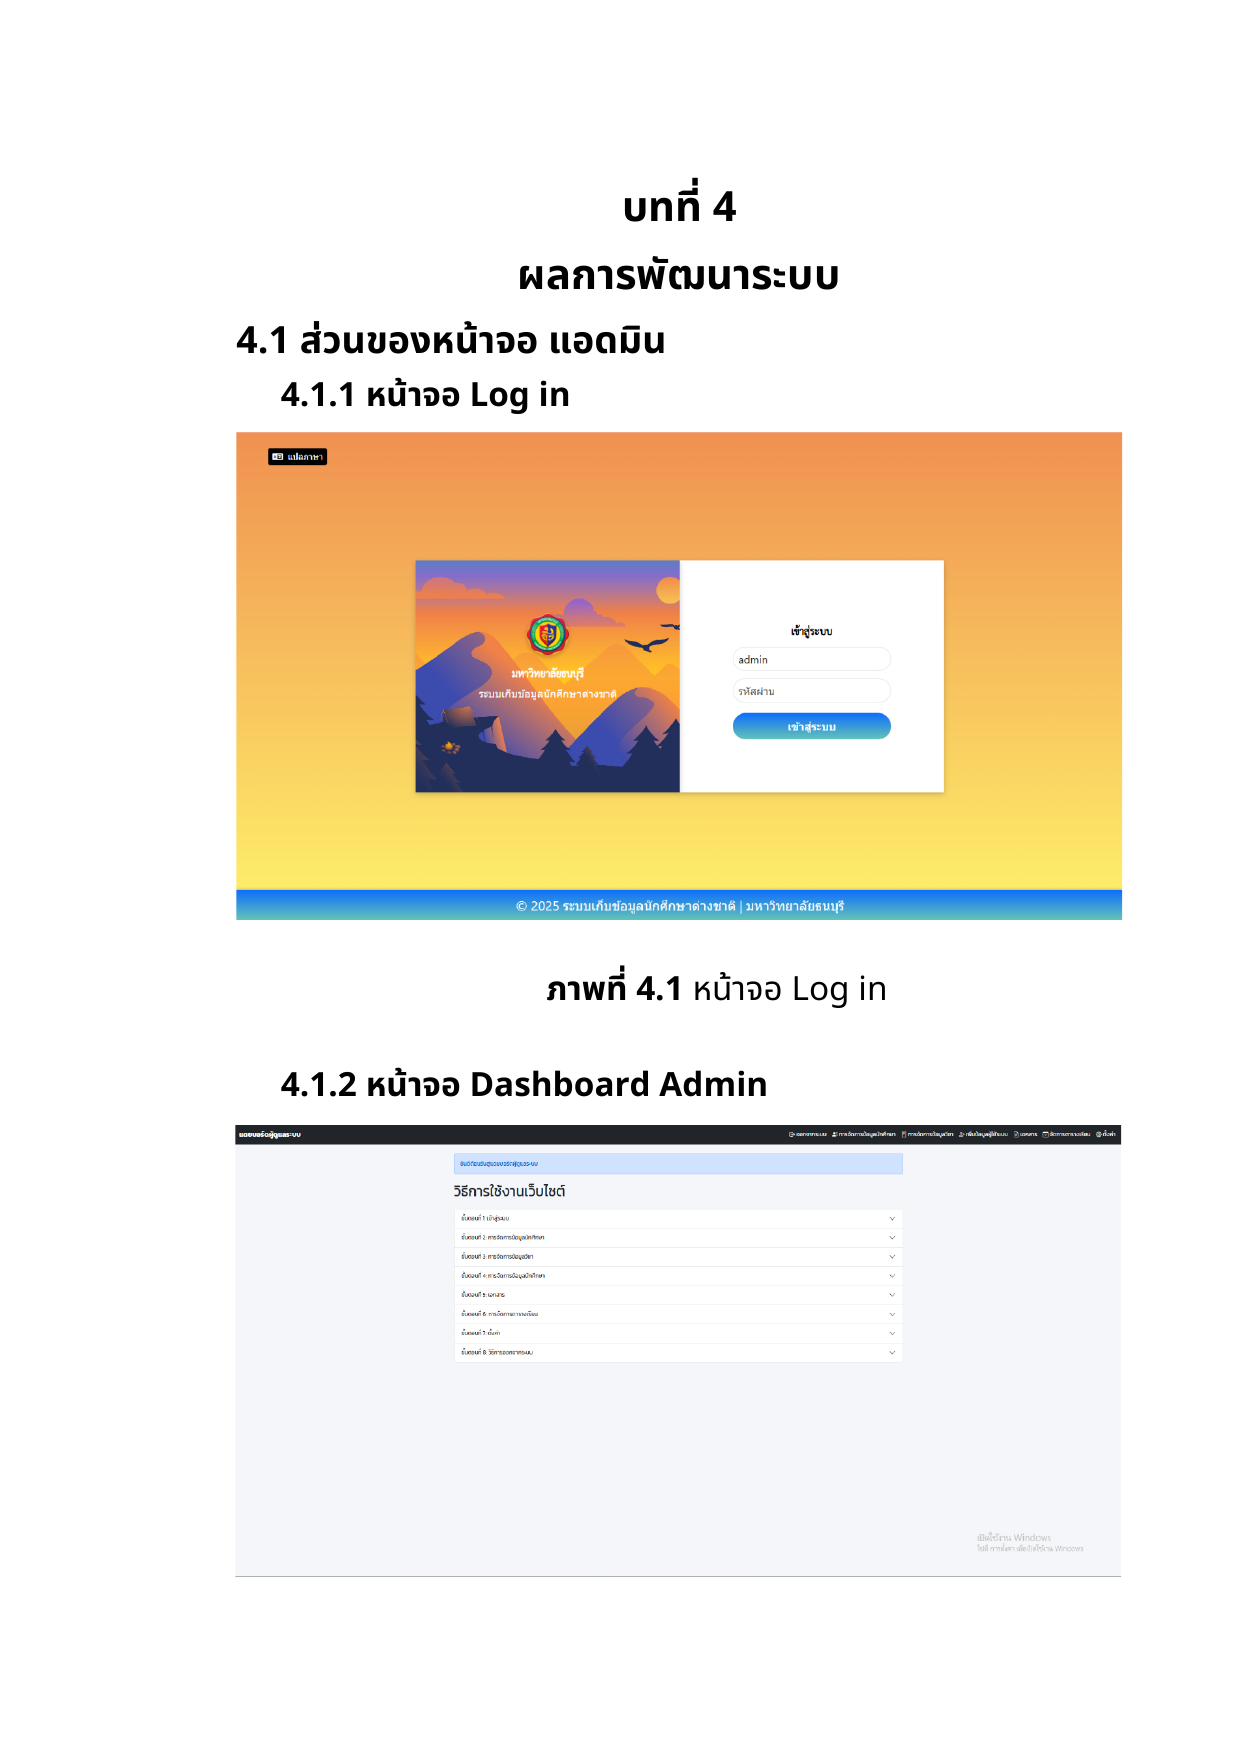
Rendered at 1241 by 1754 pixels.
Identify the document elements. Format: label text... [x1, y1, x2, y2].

text บทที่ 4 [236, 177, 1122, 241]
picture [235, 1125, 1122, 1577]
picture [236, 432, 1123, 920]
text 4.1 ส่วนของหน้าจอ แอดมิน [236, 313, 1122, 370]
list 4.1.1 หน้าจอ Log in [236, 370, 1122, 421]
list 4.1.2 หน้าจอ Dashboard Admin [281, 1061, 1122, 1112]
text ผลการพัฒนาระบบ [236, 246, 1122, 308]
list ภาพที่ 4.1 หน้าจอ Log in [311, 965, 1122, 1016]
